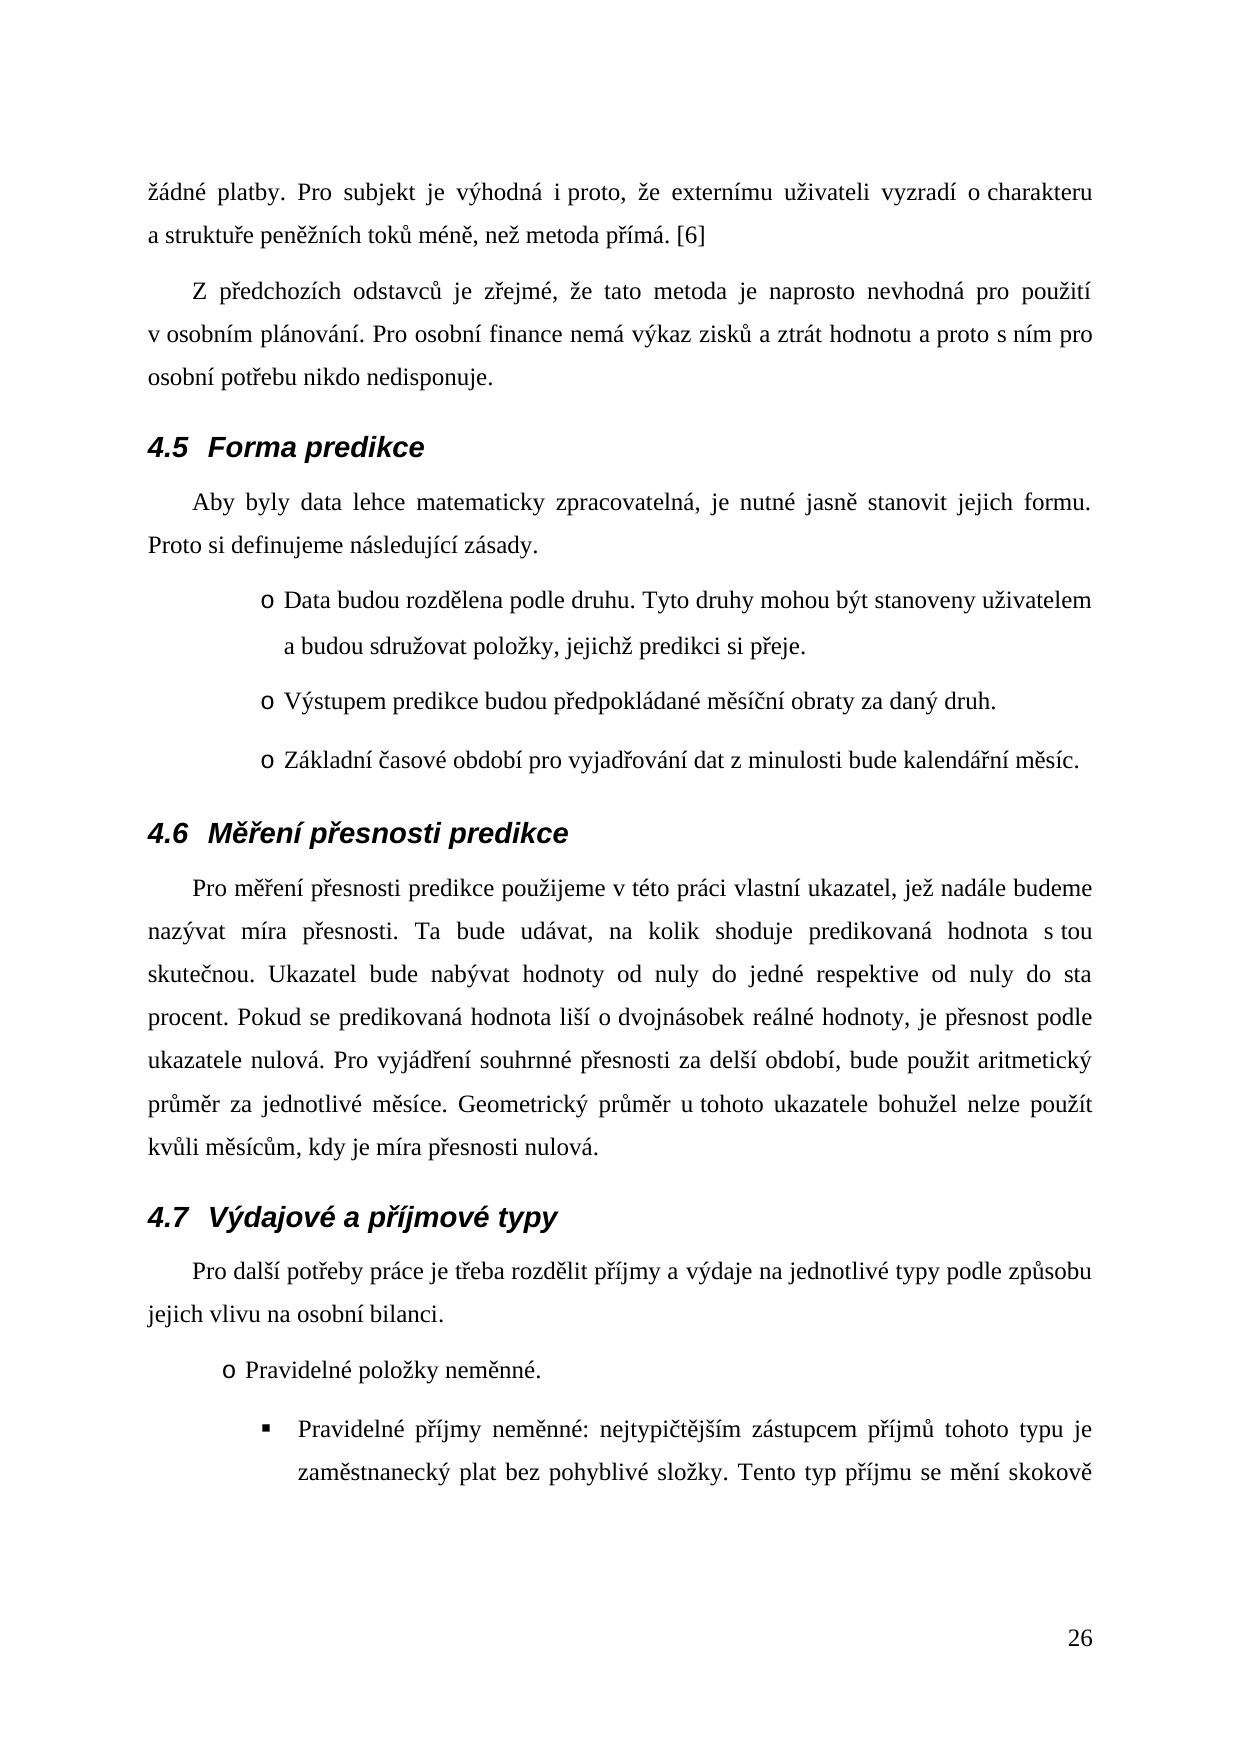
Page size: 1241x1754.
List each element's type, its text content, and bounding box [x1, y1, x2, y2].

text Pro měření přesnosti predikce použijeme v této práci vlastní ukazatel, jež nadále budeme nazývat míra přesnosti. Ta bude udávat, na kolik shoduje predikovaná hodnota s tou skutečnou. Ukazatel bude nabývat hodnoty od nuly do jedné respektive od nuly do sta procent. Pokud se predikovaná hodnota liší o dvojnásobek reálné hodnoty, je přesnost podle ukazatele nulová. Pro vyjádření souhrnné přesnosti za delší období, bude použit aritmetický průměr za jednotlivé měsíce. Geometrický průměr u tohoto ukazatele bohužel nelze použít kvůli měsícům, kdy je míra přesnosti nulová. [148, 873, 1093, 1161]
text Aby byly data lehce matematicky zpracovatelná, je nutné jasně stanovit jejich formu. Proto si definujeme následující zásady. [148, 487, 1093, 559]
list Výstupem predikce budou předpokládané měsíční obraty za daný druh. [260, 686, 1093, 717]
subtitle Měření přesnosti predikce [148, 816, 1093, 850]
list Pravidelné položky neměnné. [221, 1355, 1093, 1386]
text Z předchozích odstavců je zřejmé, že tato metoda je naprosto nevhodná pro použití v osobním plánování. Pro osobní finance nemá výkaz zisků a ztrát hodnotu a proto s ním pro osobní potřebu nikdo nedisponuje. [148, 276, 1093, 391]
list Data budou rozdělena podle druhu. Tyto druhy mohou být stanoveny uživatelem a budou sdružovat položky, jejichž predikci si přeje. [260, 586, 1093, 659]
subtitle Forma predikce [148, 430, 1093, 464]
text Pro další potřeby práce je třeba rozdělit příjmy a výdaje na jednotlivé typy podle způsobu jejich vlivu na osobní bilanci. [148, 1256, 1093, 1328]
list Základní časové období pro vyjadřování dat z minulosti bude kalendářní měsíc. [260, 745, 1093, 776]
subtitle Výdajové a příjmové typy [148, 1200, 1093, 1233]
